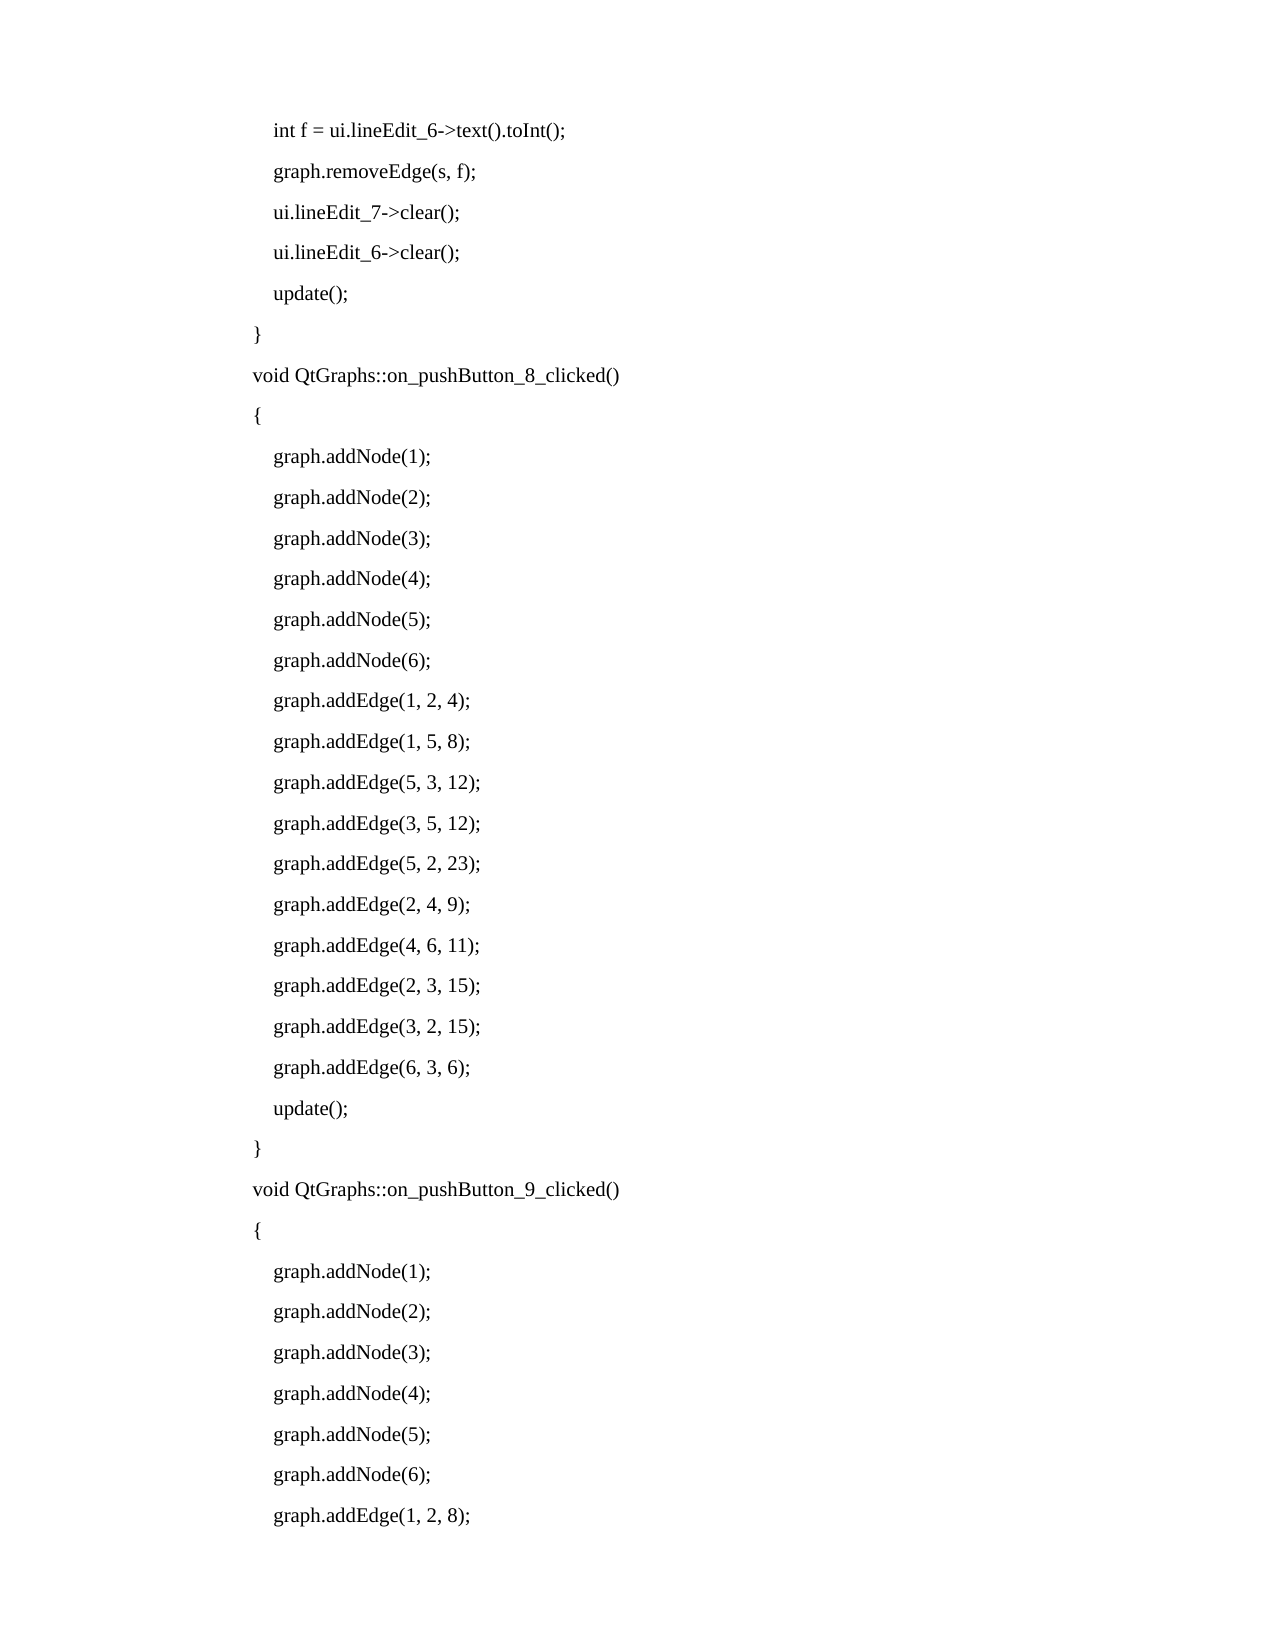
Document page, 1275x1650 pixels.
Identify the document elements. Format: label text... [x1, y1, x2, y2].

text graph.addEdge(4, 6, 11); [177, 933, 1186, 957]
text graph.addNode(2); [177, 485, 1186, 509]
text graph.addEdge(3, 2, 15); [177, 1014, 1186, 1038]
text { [177, 1218, 1186, 1242]
text ui.lineEdit_7->clear(); [177, 199, 1186, 224]
text graph.addEdge(1, 2, 8); [177, 1503, 1186, 1527]
text graph.addNode(4); [177, 566, 1186, 590]
text graph.addNode(2); [177, 1299, 1186, 1323]
text graph.addEdge(1, 2, 4); [177, 688, 1186, 712]
text graph.addEdge(2, 4, 9); [177, 892, 1186, 916]
text } [177, 1136, 1186, 1160]
text graph.addNode(1); [177, 444, 1186, 468]
text graph.removeEdge(s, f); [177, 159, 1186, 183]
text void QtGraphs::on_pushButton_8_clicked() [177, 362, 1186, 387]
text graph.addNode(6); [177, 648, 1186, 672]
text graph.addNode(4); [177, 1381, 1186, 1405]
text graph.addEdge(5, 2, 23); [177, 851, 1186, 875]
text ui.lineEdit_6->clear(); [177, 240, 1186, 264]
text update(); [177, 1096, 1186, 1120]
text graph.addNode(5); [177, 1421, 1186, 1446]
text graph.addEdge(5, 3, 12); [177, 770, 1186, 794]
text graph.addNode(3); [177, 1340, 1186, 1364]
text update(); [177, 281, 1186, 305]
text graph.addEdge(1, 5, 8); [177, 729, 1186, 753]
text graph.addEdge(2, 3, 15); [177, 973, 1186, 997]
text void QtGraphs::on_pushButton_9_clicked() [177, 1177, 1186, 1201]
text graph.addNode(6); [177, 1462, 1186, 1486]
text graph.addEdge(6, 3, 6); [177, 1055, 1186, 1079]
text graph.addNode(3); [177, 525, 1186, 549]
text { [177, 403, 1186, 427]
text int f = ui.lineEdit_6->text().toInt(); [177, 118, 1186, 142]
text graph.addNode(5); [177, 607, 1186, 631]
text graph.addEdge(3, 5, 12); [177, 811, 1186, 834]
text } [177, 322, 1186, 346]
text graph.addNode(1); [177, 1258, 1186, 1283]
